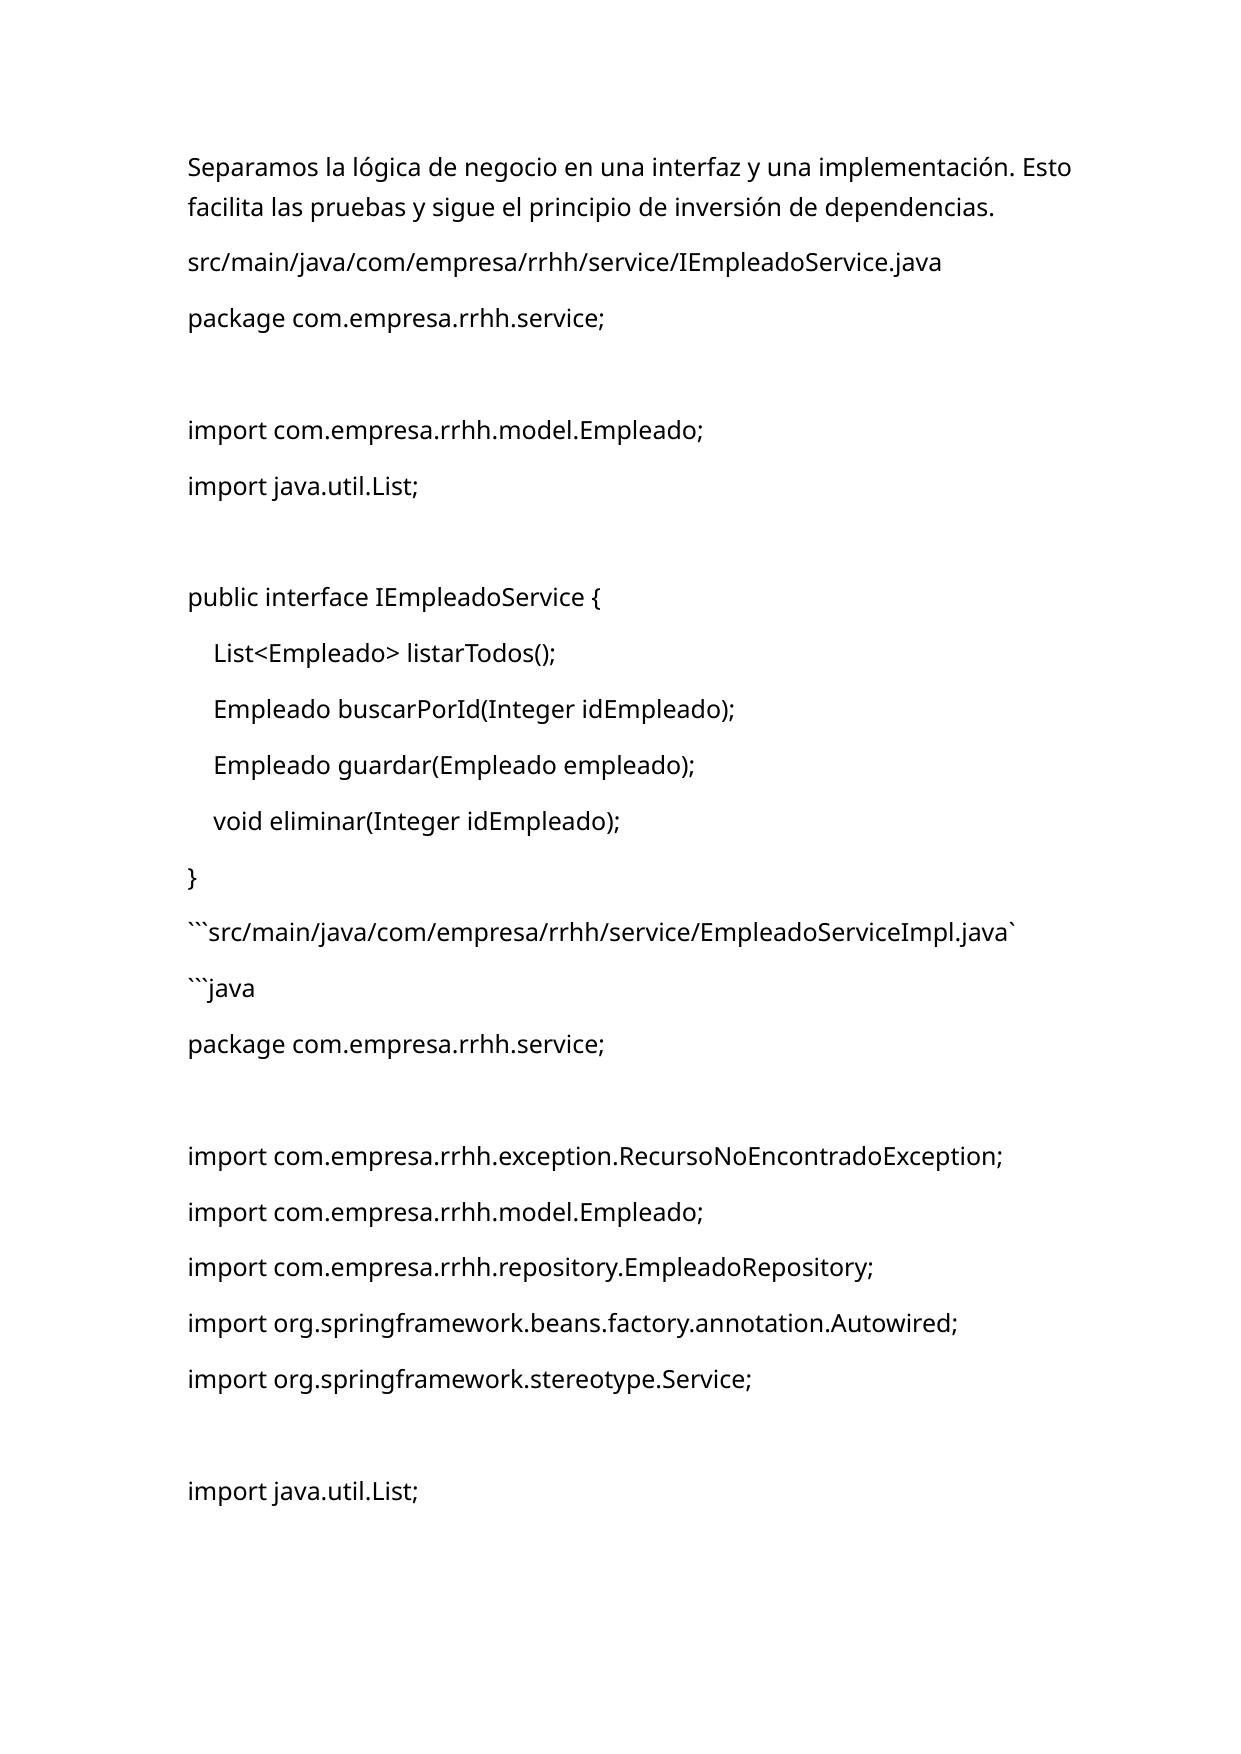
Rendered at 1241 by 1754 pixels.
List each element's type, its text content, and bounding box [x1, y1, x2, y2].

text public interface IEmpleadoService { [187, 580, 1090, 614]
text } [187, 859, 1090, 893]
text Empleado guardar(Empleado empleado); [187, 747, 1090, 782]
text import com.empresa.rrhh.model.Empleado; [187, 1194, 1090, 1228]
text import com.empresa.rrhh.exception.RecursoNoEncontradoException; [187, 1138, 1090, 1172]
text Separamos la lógica de negocio en una interfaz y una implementación. Esto facilita las pruebas y sigue el principio de inversión de dependencias. [187, 150, 1090, 223]
text src/main/java/com/empresa/rrhh/service/IEmpleadoService.java [187, 245, 1090, 279]
text import com.empresa.rrhh.model.Empleado; [187, 412, 1090, 447]
text import com.empresa.rrhh.repository.EmpleadoRepository; [187, 1250, 1090, 1284]
text import java.util.List; [187, 1473, 1090, 1507]
text import org.springframework.stereotype.Service; [187, 1362, 1090, 1396]
text void eliminar(Integer idEmpleado); [187, 803, 1090, 837]
text Empleado buscarPorId(Integer idEmpleado); [187, 692, 1090, 726]
text package com.empresa.rrhh.service; [187, 1027, 1090, 1061]
text List<Empleado> listarTodos(); [187, 636, 1090, 670]
text ```src/main/java/com/empresa/rrhh/service/EmpleadoServiceImpl.java` [187, 915, 1090, 949]
text import org.springframework.beans.factory.annotation.Autowired; [187, 1306, 1090, 1340]
text ```java [187, 971, 1090, 1005]
text import java.util.List; [187, 468, 1090, 502]
text package com.empresa.rrhh.service; [187, 301, 1090, 335]
